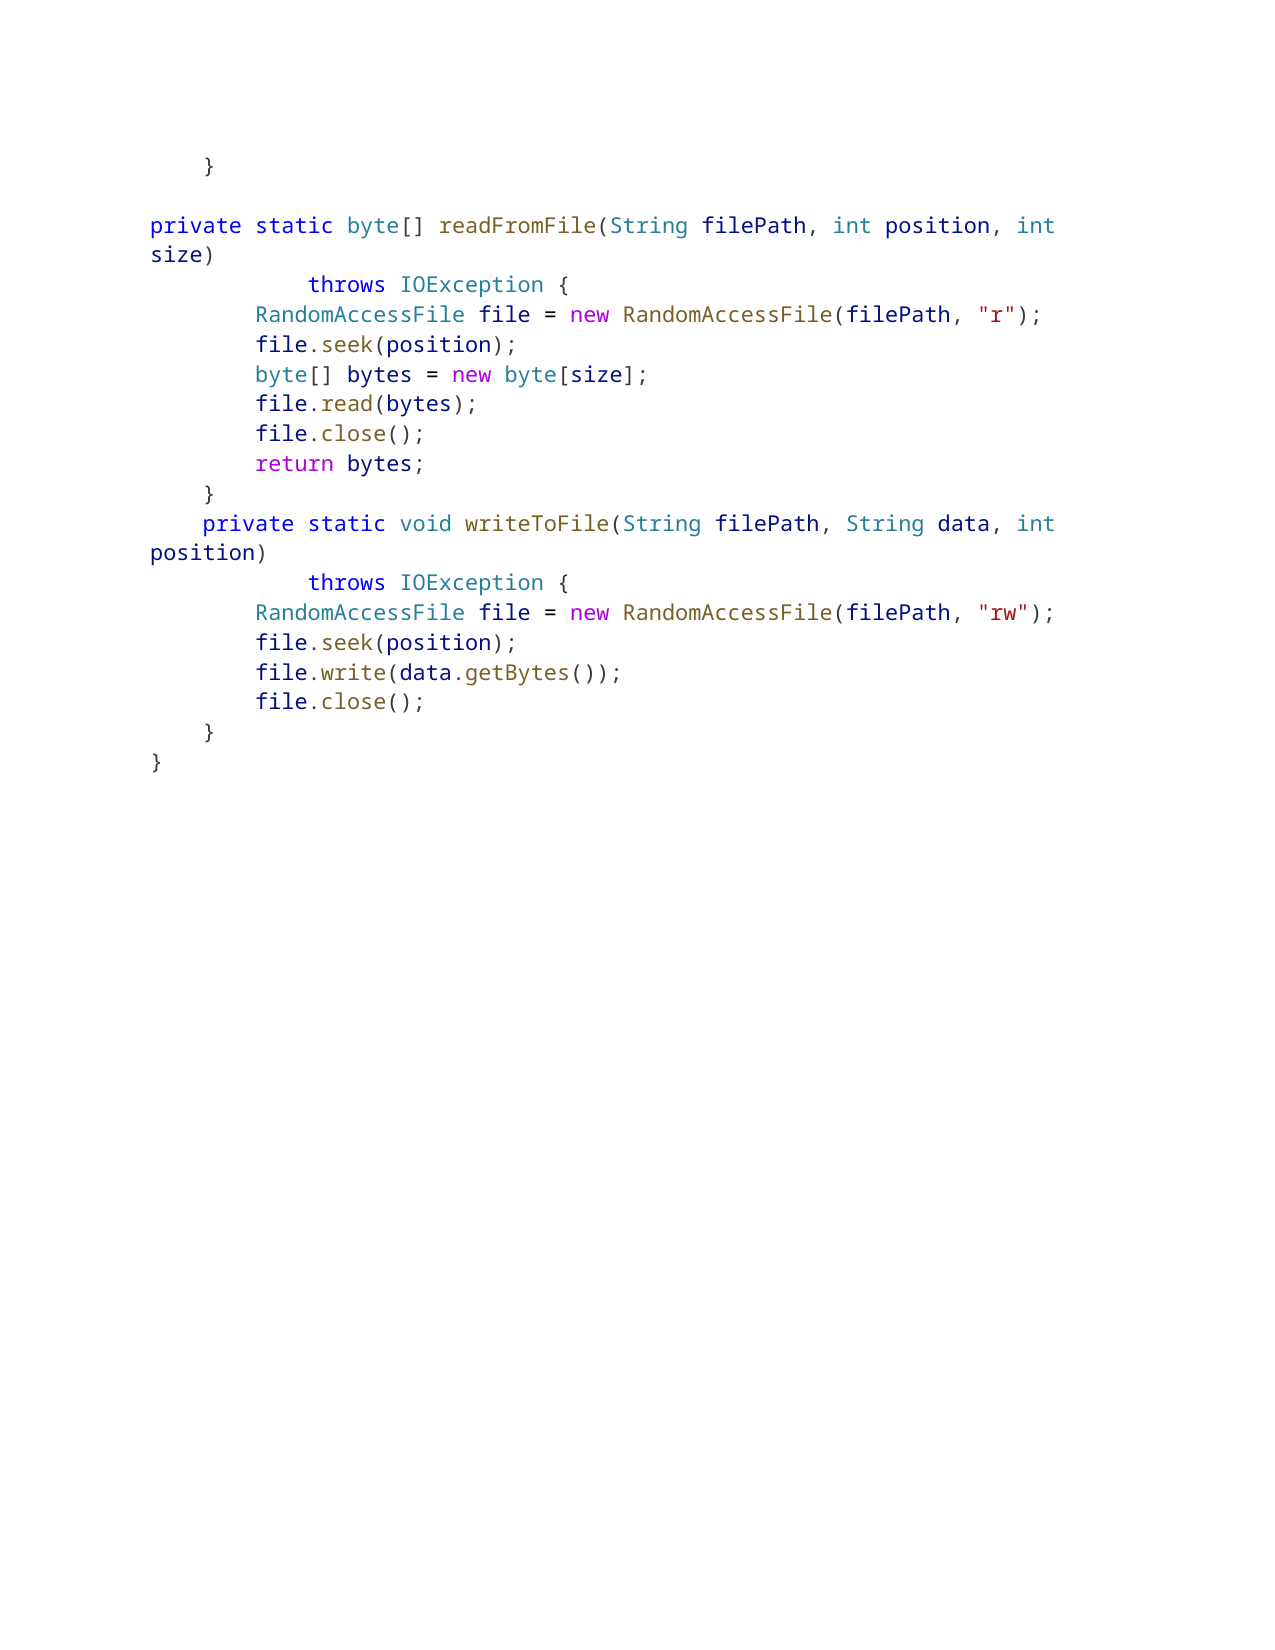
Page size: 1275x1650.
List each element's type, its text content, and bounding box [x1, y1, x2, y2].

text byte[] bytes = new byte[size]; [150, 358, 1125, 388]
text file.close(); [150, 418, 1125, 448]
text } [150, 746, 1125, 776]
text throws IOException { [150, 567, 1125, 597]
text } [150, 478, 1125, 507]
text return bytes; [150, 448, 1125, 478]
text private static byte[] readFromFile(String filePath, int position, int size) [150, 209, 1125, 269]
text } [150, 150, 1125, 180]
text file.read(bytes); [150, 388, 1125, 418]
text file.write(data.getBytes()); [150, 656, 1125, 686]
text throws IOException { [150, 269, 1125, 299]
text private static void writeToFile(String filePath, String data, int position) [150, 507, 1125, 567]
text file.seek(position); [150, 329, 1125, 358]
text RandomAccessFile file = new RandomAccessFile(filePath, "rw"); [150, 597, 1125, 627]
text RandomAccessFile file = new RandomAccessFile(filePath, "r"); [150, 299, 1125, 329]
text } [150, 716, 1125, 746]
text file.seek(position); [150, 627, 1125, 656]
text file.close(); [150, 686, 1125, 716]
